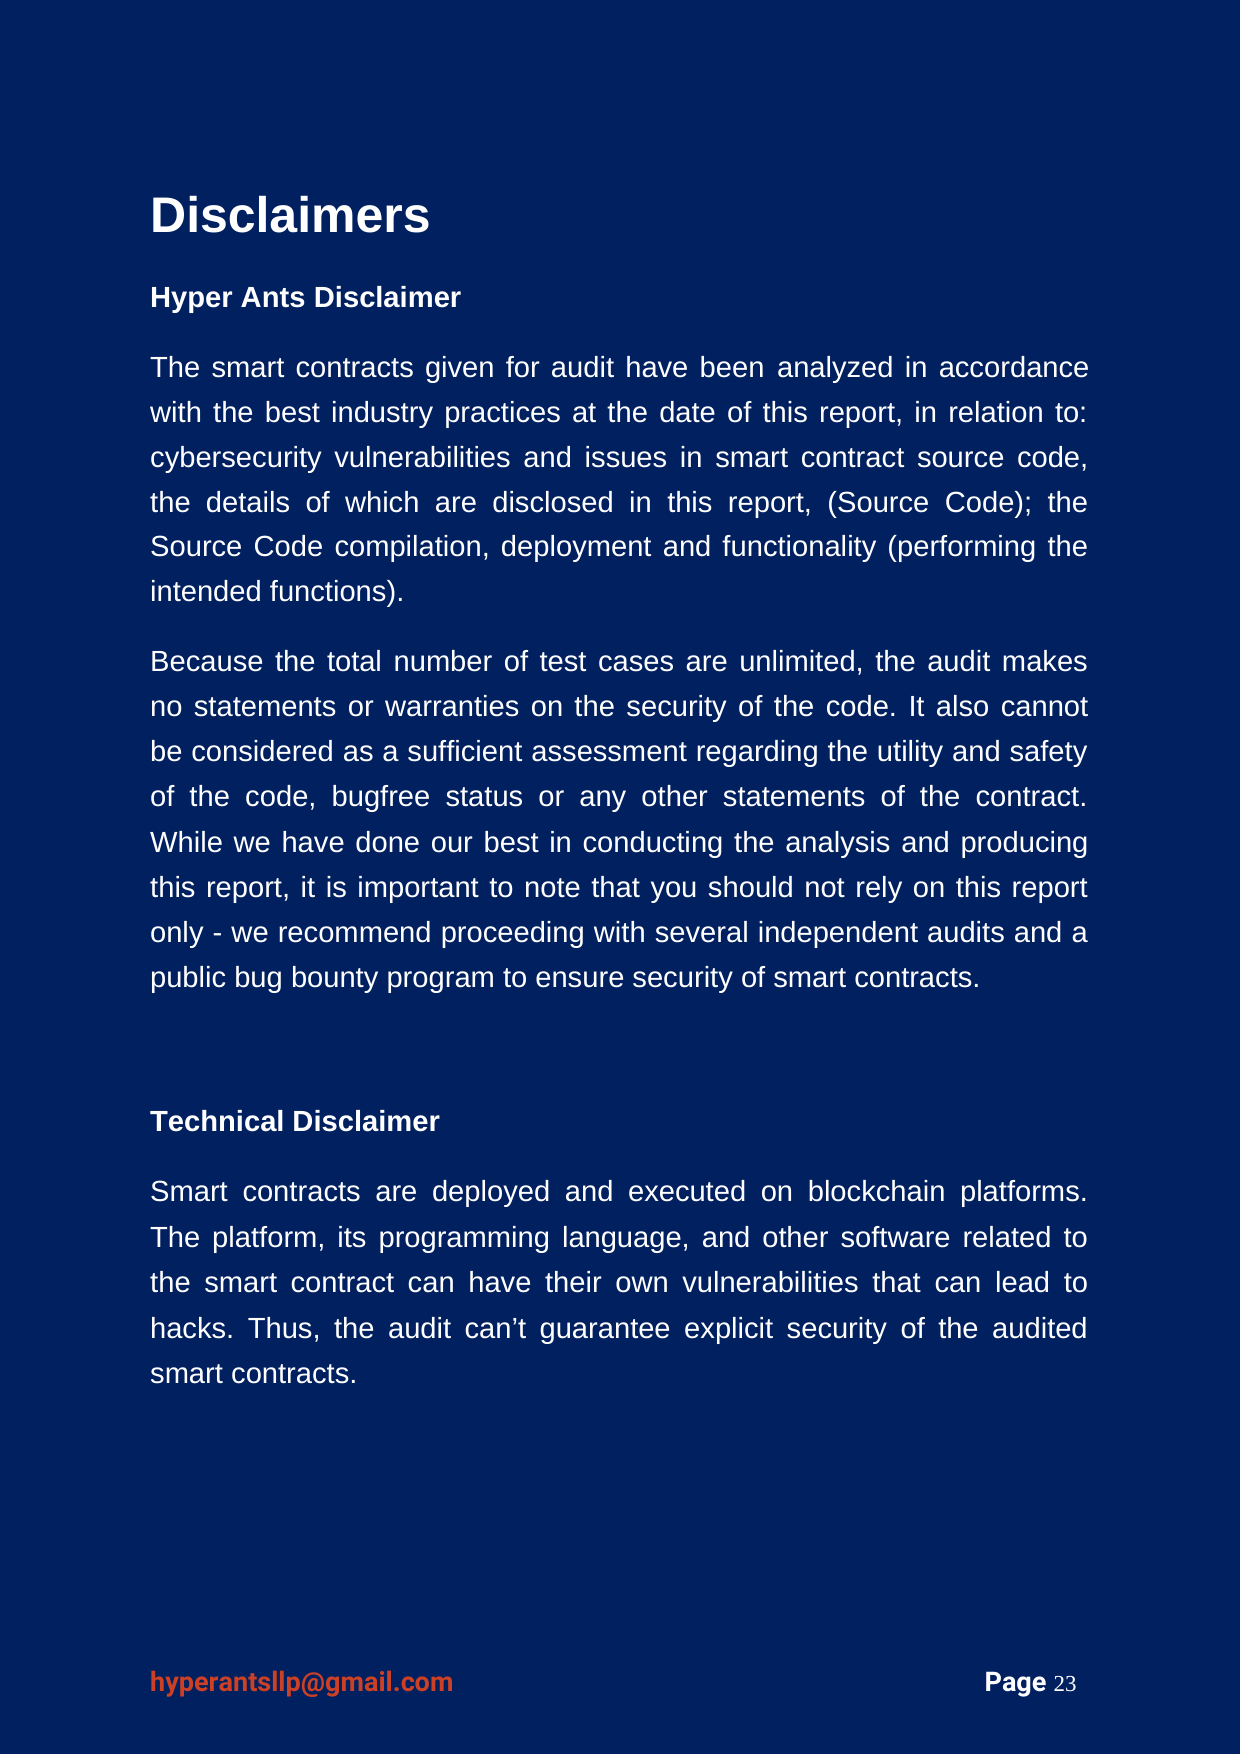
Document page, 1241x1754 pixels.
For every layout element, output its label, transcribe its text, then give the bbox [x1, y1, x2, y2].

text Smart contracts are deployed and executed on blockchain platforms. The platform, its programming language, and other software related to the smart contract can have their own vulnerabilities that can lead to hacks. Thus, the audit can’t guarantee explicit security of the audited smart contracts. [150, 1174, 1089, 1390]
text Because the total number of test cases are unlimited, the audit makes no statements or warranties on the security of the code. It also cannot be considered as a sufficient assessment regarding the utility and safety of the code, bugfree status or any other statements of the contract. While we have done our best in conducting the analysis and producing this report, it is important to note that you should not rely on this report only - we recommend proceeding with several independent audits and a public bug bounty program to ensure security of smart contracts. [150, 644, 1089, 994]
text Hyper Ants Disclaimer [150, 279, 1090, 313]
subtitle Disclaimers [150, 186, 1090, 243]
text Technical Disclaimer [150, 1104, 1090, 1138]
text The smart contracts given for audit have been analyzed in accordance with the best industry practices at the date of this report, in relation to: cybersecurity vulnerabilities and issues in smart contract source code, the details of which are disclosed in this report, (Source Code); the Source Code compilation, deployment and functionality (performing the intended functions). [150, 350, 1089, 608]
